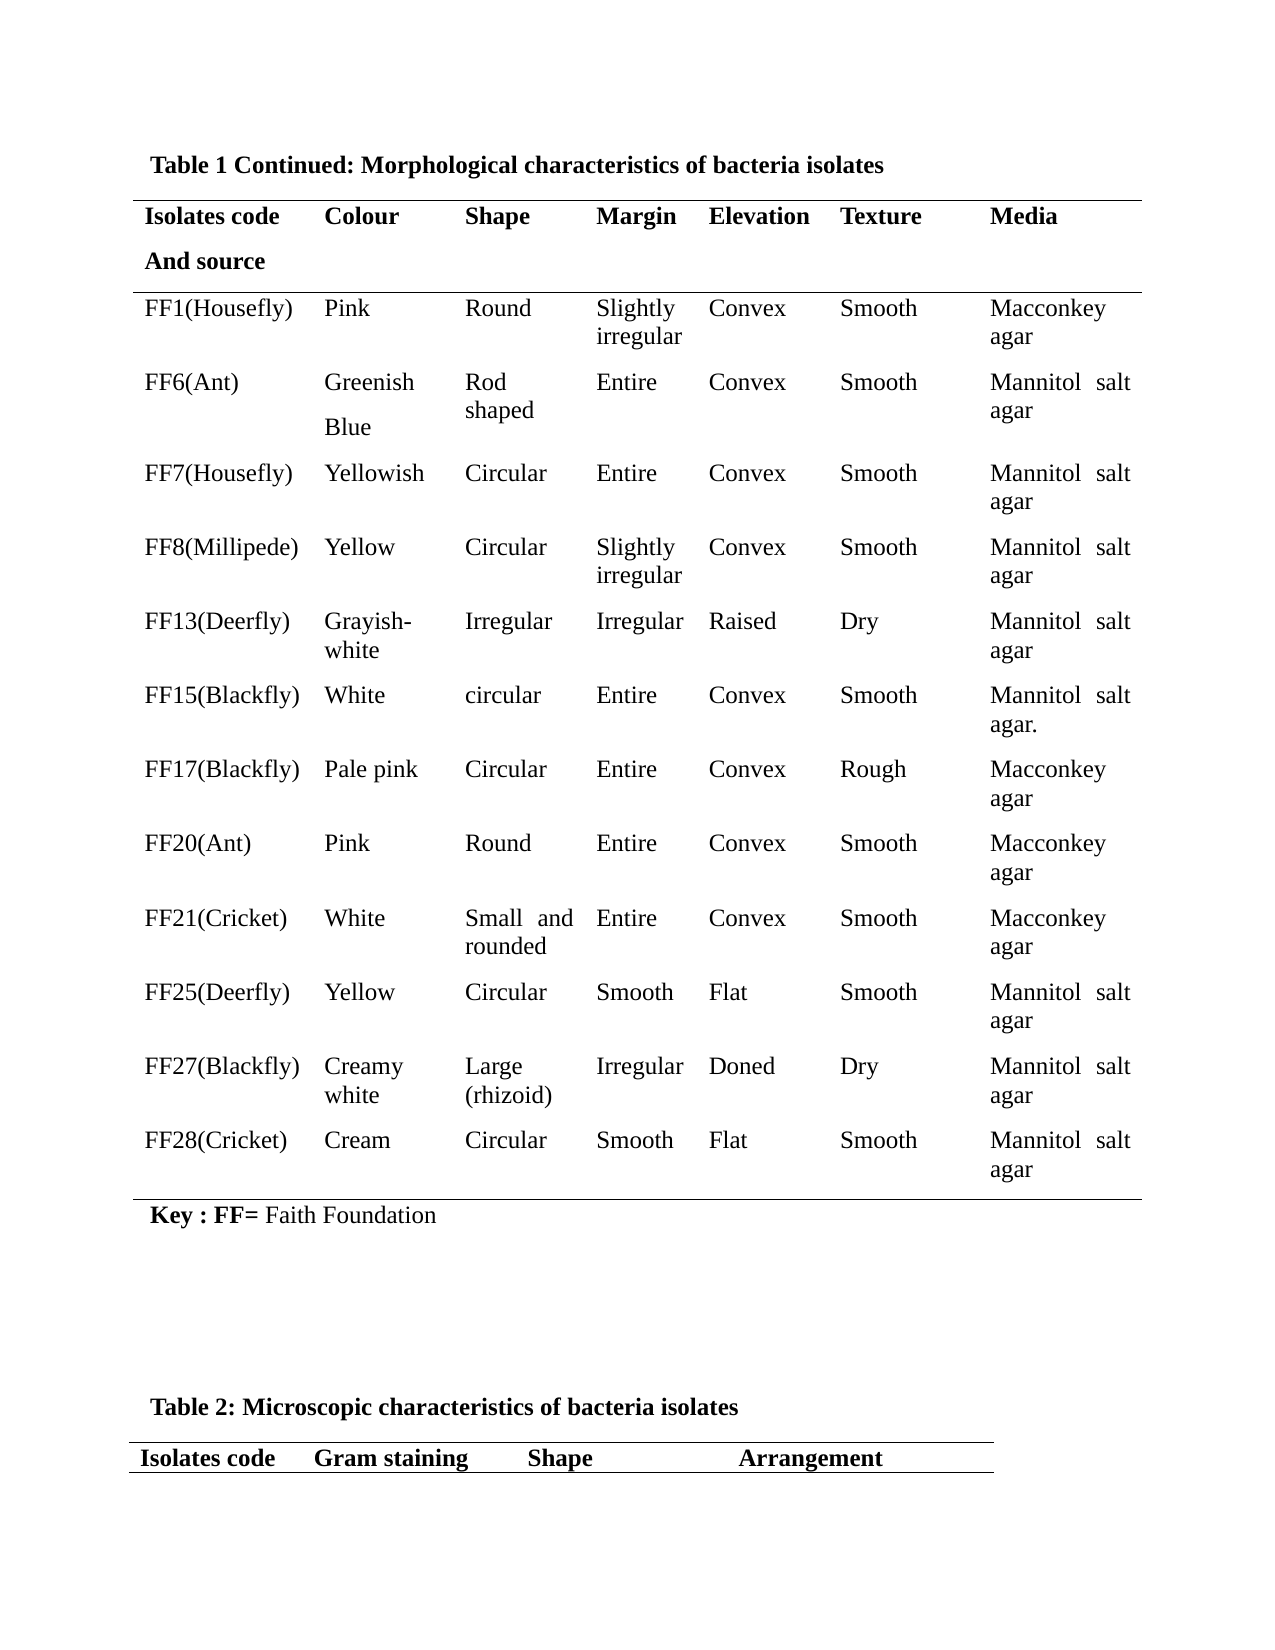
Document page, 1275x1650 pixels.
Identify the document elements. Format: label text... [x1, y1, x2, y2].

table_header Shape [516, 1443, 727, 1472]
table_header Texture [829, 201, 978, 292]
table_cell FF1(Housefly) [133, 293, 313, 367]
table_cell Circular [454, 458, 585, 532]
table_cell Large (rhizoid) [454, 1051, 585, 1125]
table_cell Smooth [829, 977, 978, 1051]
table_cell Smooth [829, 293, 978, 367]
table_cell Cream [313, 1125, 453, 1199]
table_cell Mannitol salt agar [979, 458, 1142, 532]
table_cell Smooth [829, 532, 978, 606]
table_cell Pale pink [313, 754, 453, 828]
table_cell FF6(Ant) [133, 367, 313, 458]
table_cell Smooth [829, 680, 978, 754]
table_cell Smooth [829, 903, 978, 977]
table_cell FF13(Deerfly) [133, 606, 313, 680]
table_cell Convex [697, 903, 828, 977]
table_cell Small and rounded [454, 903, 585, 977]
table_cell Doned [697, 1051, 828, 1125]
table_header Shape [454, 201, 585, 292]
table_cell FF21(Cricket) [133, 903, 313, 977]
table_cell Raised [697, 606, 828, 680]
table_cell Irregular [454, 606, 585, 680]
table_cell Round [454, 829, 585, 903]
table_cell Convex [697, 829, 828, 903]
table_cell Macconkey agar [979, 829, 1142, 903]
table_cell Convex [697, 367, 828, 458]
table_cell Smooth [585, 977, 697, 1051]
table_cell Yellowish [313, 458, 453, 532]
table_cell Flat [697, 977, 828, 1051]
table_header Margin [585, 201, 697, 292]
table_cell Smooth [829, 458, 978, 532]
table_cell FF15(Blackfly) [133, 680, 313, 754]
table_cell Mannitol salt agar [979, 1051, 1142, 1125]
table_cell Irregular [585, 606, 697, 680]
table_cell Convex [697, 293, 828, 367]
table_header Isolates code [129, 1443, 302, 1472]
table_cell Smooth [829, 367, 978, 458]
table_cell FF28(Cricket) [133, 1125, 313, 1199]
table_cell Convex [697, 458, 828, 532]
table_cell Entire [585, 903, 697, 977]
table_cell Entire [585, 829, 697, 903]
table_cell Convex [697, 532, 828, 606]
table_cell Mannitol salt agar [979, 1125, 1142, 1199]
table_cell Mannitol salt agar [979, 532, 1142, 606]
table_cell Yellow [313, 532, 453, 606]
table_header Arrangement [727, 1443, 994, 1472]
table_cell Yellow [313, 977, 453, 1051]
table_cell Circular [454, 532, 585, 606]
table_cell Grayish-white [313, 606, 453, 680]
table_cell Rod shaped [454, 367, 585, 458]
table_cell Smooth [585, 1125, 697, 1199]
table_cell Smooth [829, 829, 978, 903]
table_cell Entire [585, 367, 697, 458]
table_cell Entire [585, 754, 697, 828]
table_cell Greenish Blue [313, 367, 453, 458]
text Table 1 Continued: Morphological characteristics of bacteria isolates [150, 150, 1125, 179]
table_cell Entire [585, 458, 697, 532]
table_cell Flat [697, 1125, 828, 1199]
table_header Media [979, 201, 1142, 292]
table_cell Rough [829, 754, 978, 828]
table_cell Entire [585, 680, 697, 754]
table_cell FF25(Deerfly) [133, 977, 313, 1051]
table_cell Smooth [829, 1125, 978, 1199]
table_cell Convex [697, 754, 828, 828]
table_cell Slightly irregular [585, 293, 697, 367]
table_cell White [313, 680, 453, 754]
table_cell White [313, 903, 453, 977]
table_cell Mannitol salt agar. [979, 680, 1142, 754]
table_cell Convex [697, 680, 828, 754]
table_cell Irregular [585, 1051, 697, 1125]
table_cell Mannitol salt agar [979, 977, 1142, 1051]
table_cell Dry [829, 606, 978, 680]
table_cell Macconkey agar [979, 754, 1142, 828]
table_cell FF7(Housefly) [133, 458, 313, 532]
table_cell Round [454, 293, 585, 367]
table_cell Mannitol salt agar [979, 606, 1142, 680]
table_cell Circular [454, 754, 585, 828]
text Key : FF= Faith Foundation [150, 1200, 1125, 1229]
table_cell Pink [313, 829, 453, 903]
table_header Gram staining [302, 1443, 516, 1472]
table_cell Macconkey agar [979, 903, 1142, 977]
table_cell Pink [313, 293, 453, 367]
table_cell FF8(Millipede) [133, 532, 313, 606]
table_header Elevation [697, 201, 828, 292]
table_header Colour [313, 201, 453, 292]
table_cell Circular [454, 1125, 585, 1199]
table_cell Dry [829, 1051, 978, 1125]
table_cell Mannitol salt agar [979, 367, 1142, 458]
table_cell circular [454, 680, 585, 754]
table_cell Macconkey agar [979, 293, 1142, 367]
table_header Isolates code And source [133, 201, 313, 292]
table_cell FF27(Blackfly) [133, 1051, 313, 1125]
text Table 2: Microscopic characteristics of bacteria isolates [150, 1392, 1125, 1421]
table_cell FF20(Ant) [133, 829, 313, 903]
table_cell FF17(Blackfly) [133, 754, 313, 828]
table_cell Slightly irregular [585, 532, 697, 606]
table_cell Circular [454, 977, 585, 1051]
table_cell Creamy white [313, 1051, 453, 1125]
